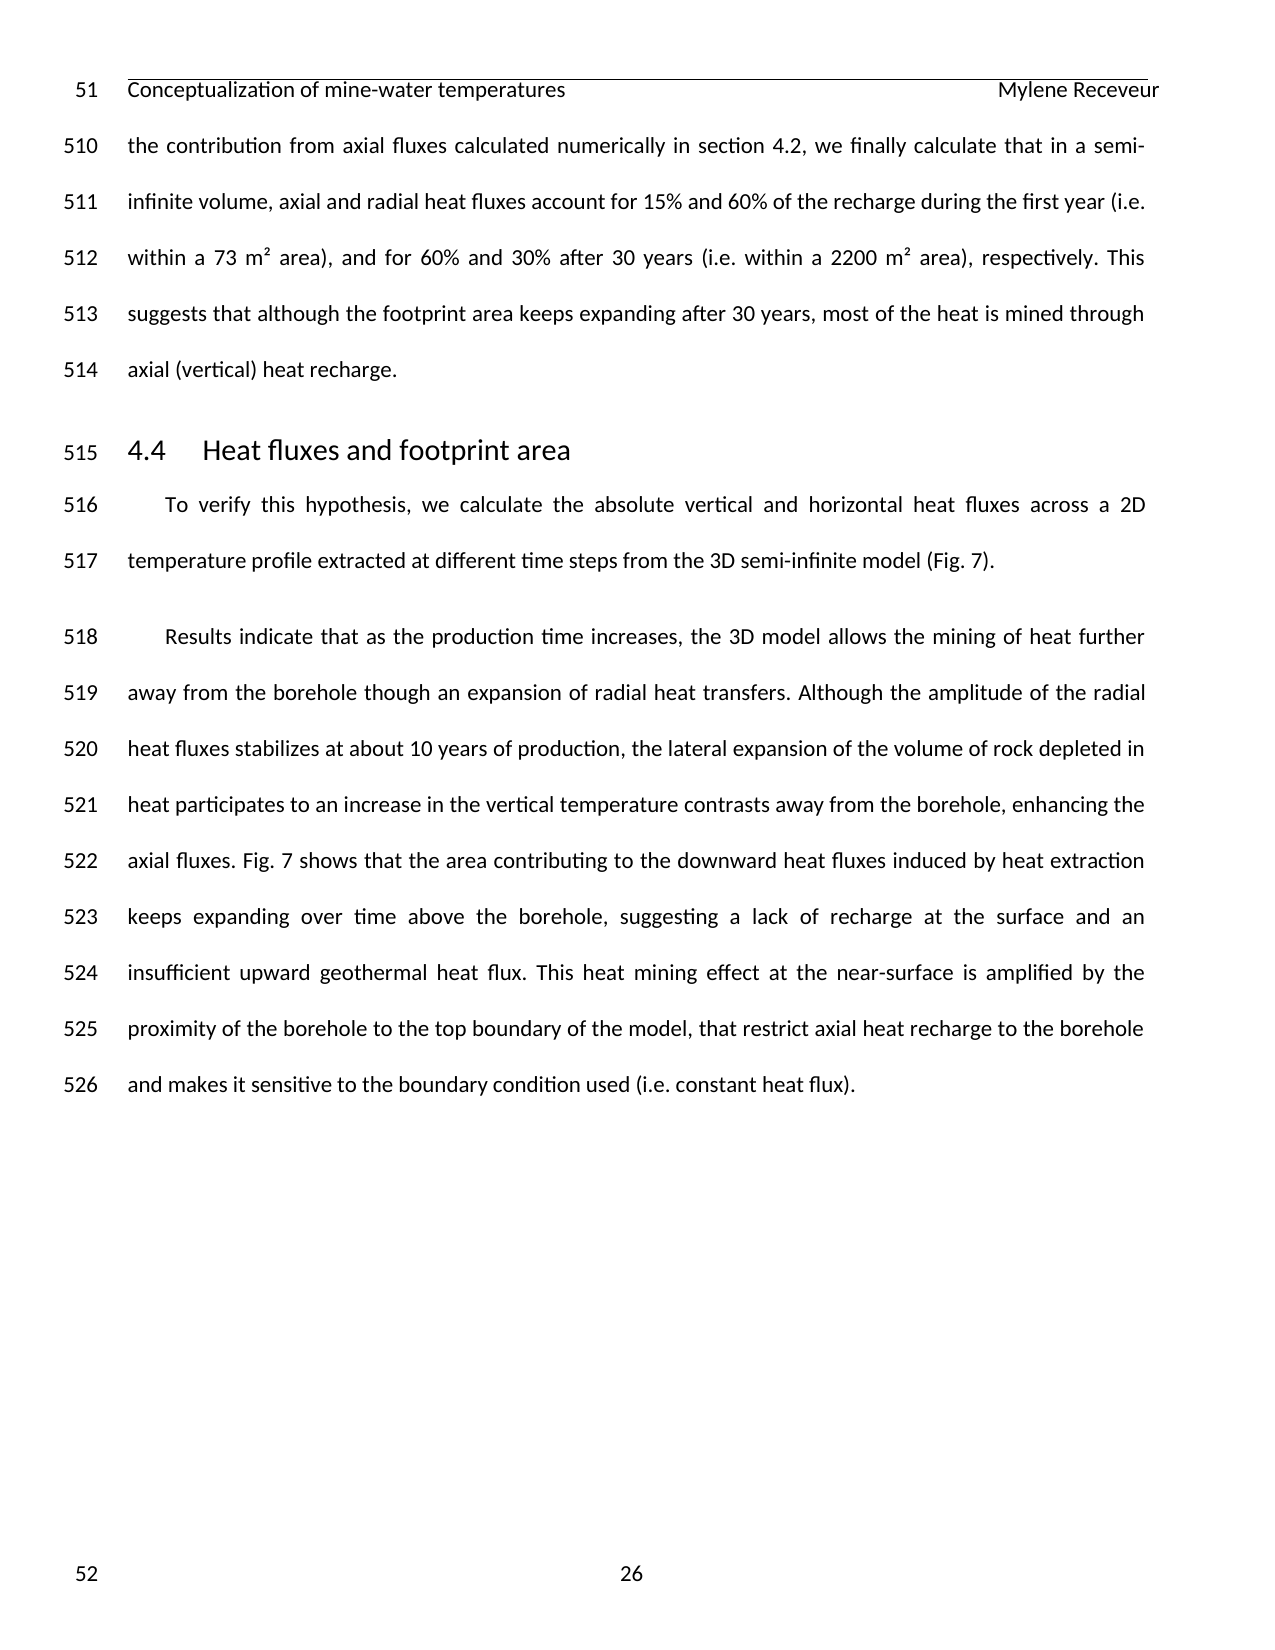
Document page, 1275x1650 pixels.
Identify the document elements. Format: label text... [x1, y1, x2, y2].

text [127, 131, 1147, 383]
text To verify this hypothesis, we calculate the absolute vertical and horizontal heat fluxes across a 2D temperature profile extracted at different time steps from the 3D semi-infinite model (Fig. 7). [127, 490, 1147, 574]
text Results indicate that as the production time increases, the 3D model allows the mining of heat further away from the borehole though an expansion of radial heat transfers. Although the amplitude of the radial heat fluxes stabilizes at about 10 years of production, the lateral expansion of the volume of rock depleted in heat participates to an increase in the vertical temperature contrasts away from the borehole, enhancing the axial fluxes. Fig. 7 shows that the area contributing to the downward heat fluxes induced by heat extraction keeps expanding over time above the borehole, suggesting a lack of recharge at the surface and an insufficient upward geothermal heat flux. This heat mining effect at the near-surface is amplified by the proximity of the borehole to the top boundary of the model, that restrict axial heat recharge to the borehole and makes it sensitive to the boundary condition used (i.e. constant heat flux). [127, 622, 1147, 1099]
subtitle Heat fluxes and footprint area [127, 431, 1147, 468]
